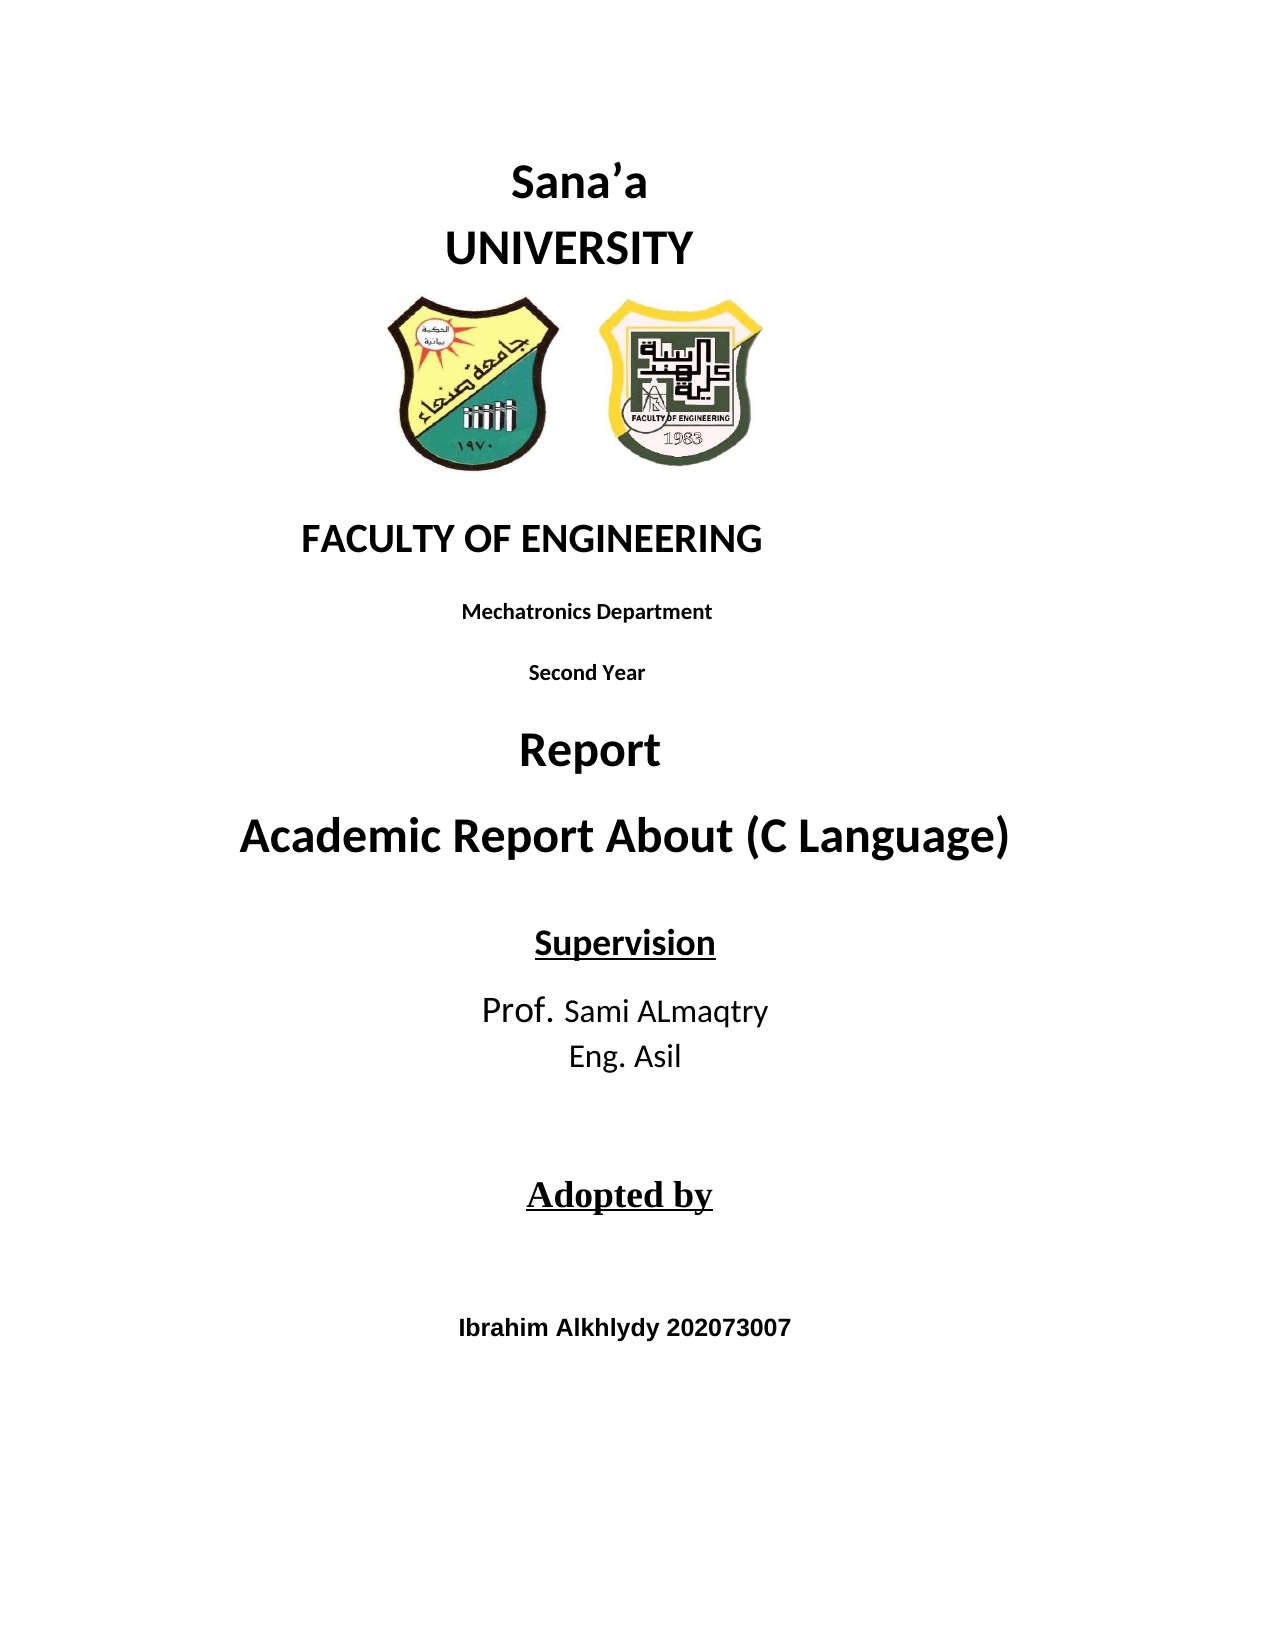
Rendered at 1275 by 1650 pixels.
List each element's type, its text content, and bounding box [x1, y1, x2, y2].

picture [381, 291, 797, 477]
text FACULTY OF ENGINEERING [162, 457, 902, 563]
text Supervision [162, 919, 1087, 965]
text Academic Report About (C Language) [162, 803, 1087, 864]
text Sana’a [3, 150, 1269, 211]
text Prof. Sami ALmaqtry [162, 986, 1087, 1032]
text Second Year [163, 658, 1010, 686]
text Eng. Asil [162, 1035, 1087, 1076]
text Report [387, 718, 1087, 779]
text Ibrahim Alkhlydy 202073007 [162, 1313, 1087, 1342]
subtitle Adopted by [162, 1172, 1076, 1215]
text Mechatronics Department [163, 597, 1010, 625]
text UNIVERSITY [162, 216, 1087, 277]
